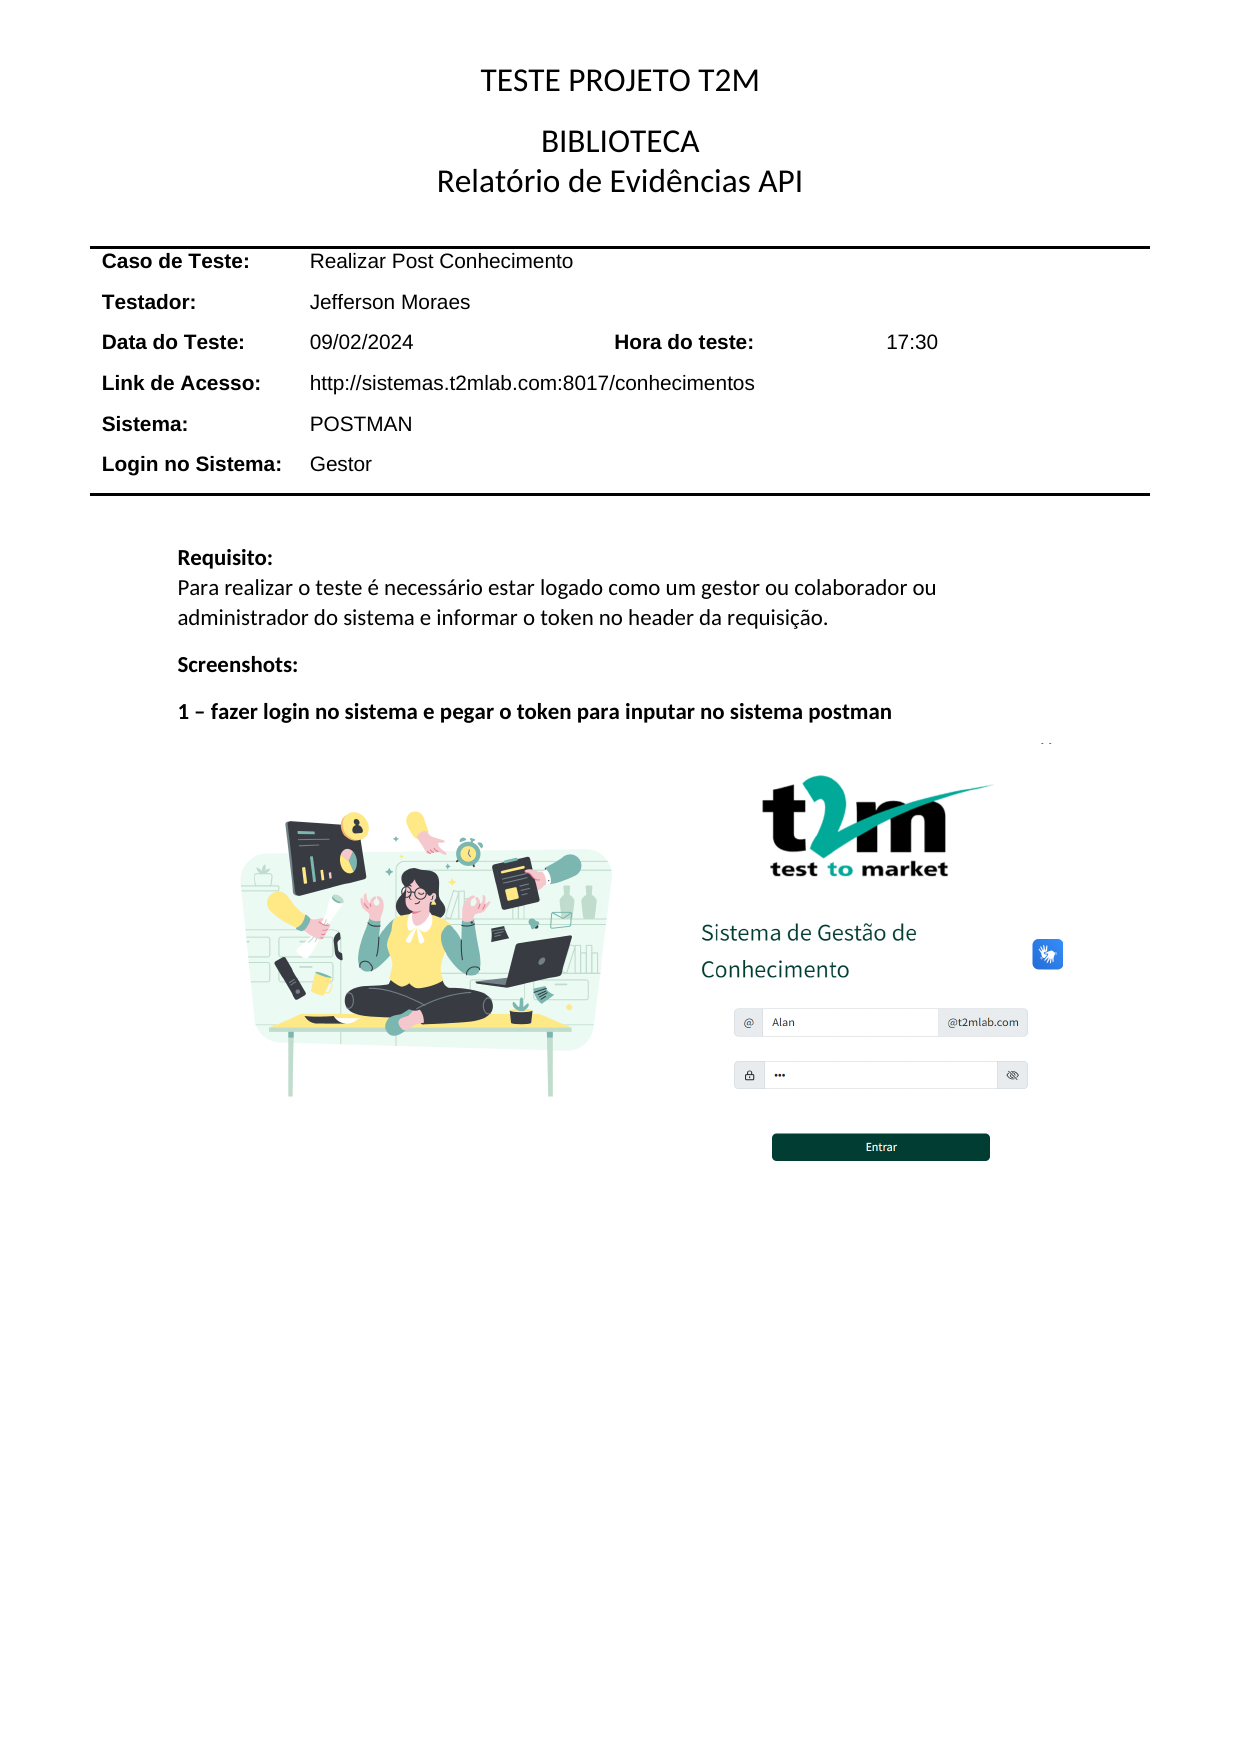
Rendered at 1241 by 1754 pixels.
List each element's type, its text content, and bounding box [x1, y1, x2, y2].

table_cell Gestor [298, 452, 1150, 493]
text Requisito: Para realizar o teste é necessário estar logado como um gestor ou colaborador ou administrador do sistema e informar o token no header da requisição. [177, 543, 1063, 631]
table_header Caso de Teste: [90, 249, 298, 289]
table_cell Testador: [90, 290, 298, 330]
text 1 – fazer login no sistema e pegar o token para inputar no sistema postman [177, 697, 1063, 725]
table_cell Login no Sistema: [90, 452, 298, 493]
table_cell 09/02/2024 [298, 330, 603, 371]
table_header Realizar Post Conhecimento [298, 249, 1150, 289]
table_cell Data do Teste: [90, 330, 298, 371]
table_cell POSTMAN [298, 411, 1150, 452]
table_cell http://sistemas.t2mlab.com:8017/conhecimentos [298, 371, 1150, 411]
picture [177, 743, 1063, 1166]
table_cell Sistema: [90, 411, 298, 452]
table_cell Jefferson Moraes [298, 290, 1150, 330]
table_cell Hora do teste: [603, 330, 875, 371]
text Screenshots: [177, 650, 1063, 678]
table_cell Link de Acesso: [90, 371, 298, 411]
table_cell 17:30 [875, 330, 1150, 371]
